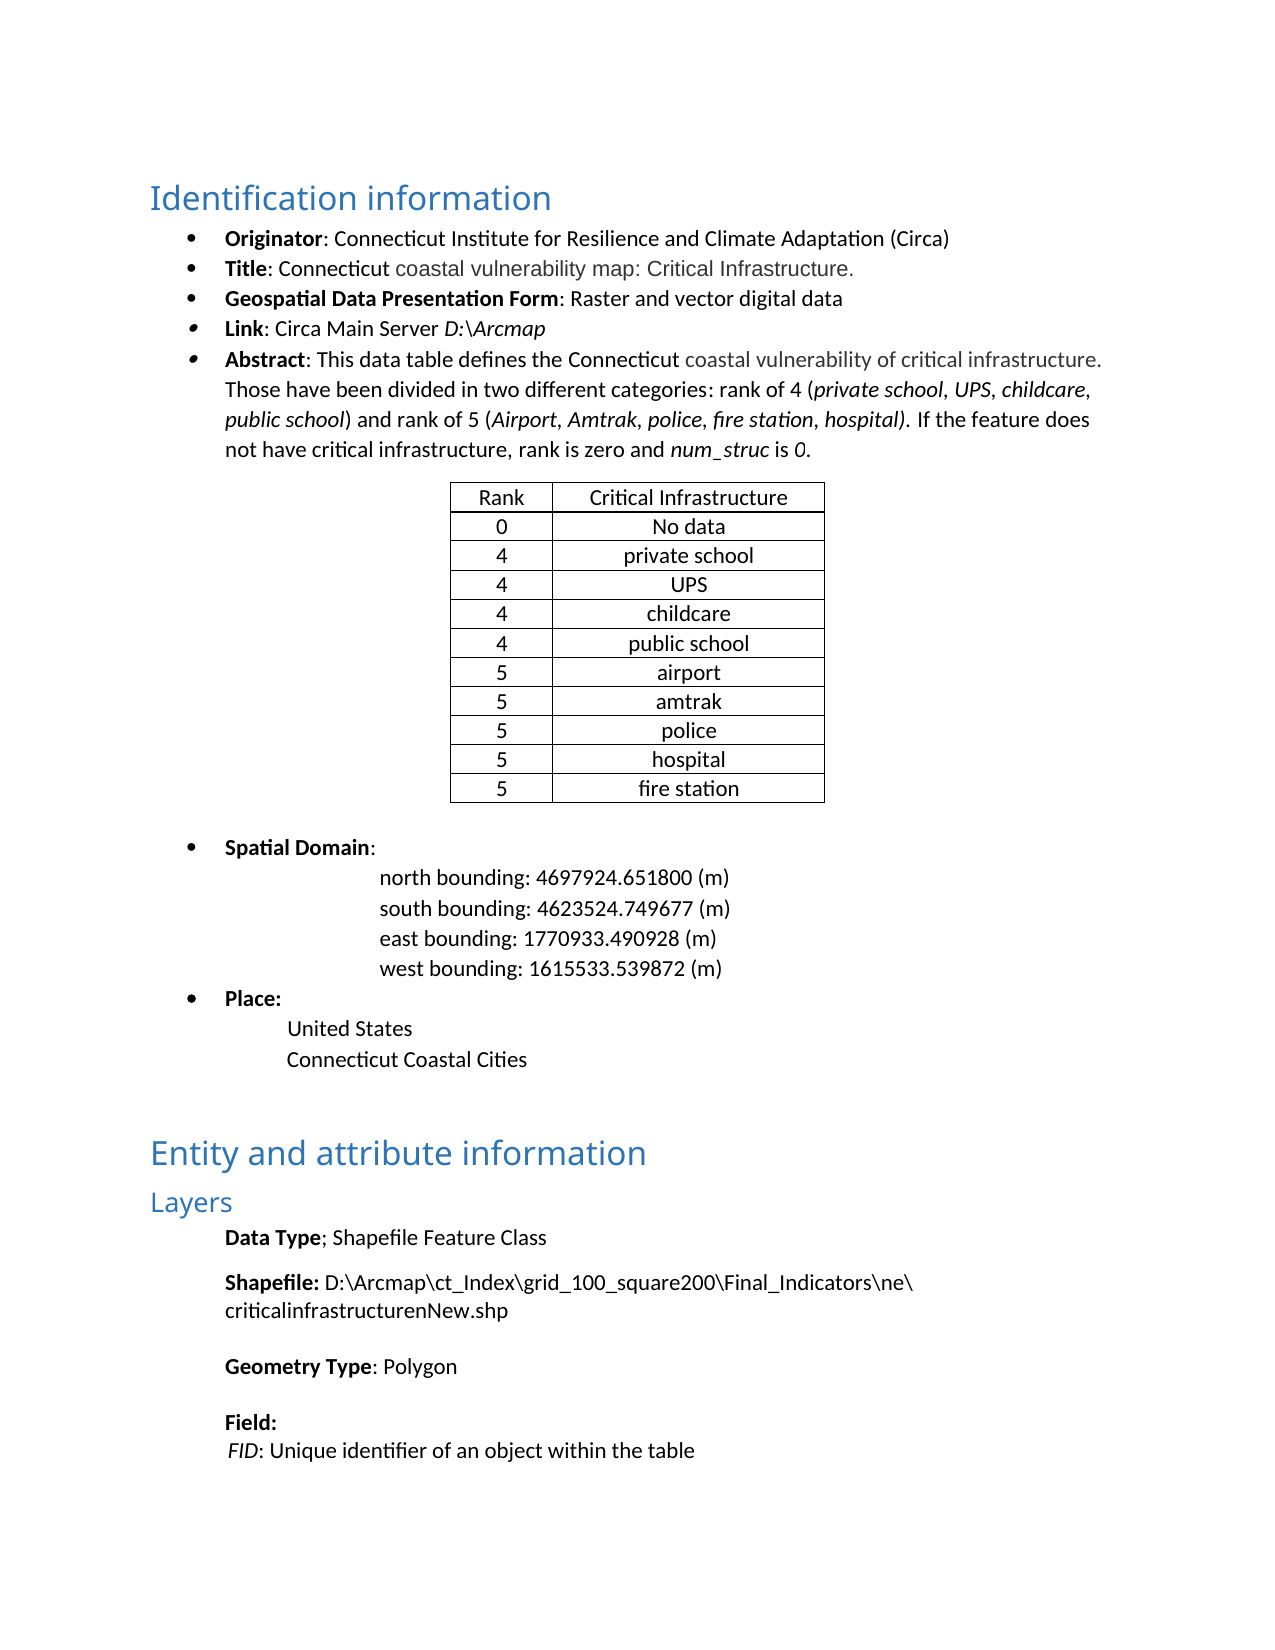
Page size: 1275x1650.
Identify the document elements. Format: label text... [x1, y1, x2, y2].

table_cell 4 [451, 541, 552, 569]
list south bounding: 4623524.749677 (m) [225, 894, 1125, 922]
list Connecticut Coastal Cities [225, 1045, 1125, 1073]
list Geospatial Data Presentation Form: Raster and vector digital data [187, 284, 1125, 312]
list United States [225, 1014, 1125, 1042]
subtitle Entity and attribute information [150, 1130, 1125, 1176]
table_cell 5 [451, 687, 552, 715]
table_cell 5 [451, 745, 552, 773]
subtitle Layers [150, 1183, 1125, 1220]
table_cell fire station [553, 774, 824, 802]
table_cell No data [553, 513, 824, 540]
table_cell hospital [553, 745, 824, 773]
table_header Rank [451, 483, 552, 511]
list east bounding: 1770933.490928 (m) [225, 924, 1125, 952]
table_cell UPS [553, 571, 824, 598]
table_cell public school [553, 629, 824, 657]
list Data Type; Shapefile Feature Class [225, 1223, 1125, 1251]
list Spatial Domain: [187, 833, 1125, 861]
list Place: [187, 984, 1125, 1012]
table_header Critical Infrastructure [553, 483, 824, 511]
text Shapefile: D:\Arcmap\ct_Index\grid_100_square200\Final_Indicators\ne\criticalinfrastructurenNew.shp [225, 1268, 1125, 1324]
list Title: Connecticut coastal vulnerability map: Critical Infrastructure. [187, 254, 1125, 282]
table_cell airport [553, 658, 824, 686]
text Geometry Type: Polygon [225, 1352, 1125, 1380]
text FID: Unique identifier of an object within the table [150, 1436, 1125, 1464]
table_cell police [553, 716, 824, 744]
text Field: [225, 1408, 1125, 1436]
list Originator: Connecticut Institute for Resilience and Climate Adaptation (Circa) [187, 224, 1125, 252]
table_cell 4 [451, 600, 552, 628]
table_cell amtrak [553, 687, 824, 715]
table_cell 5 [451, 774, 552, 802]
list Abstract: This data table defines the Connecticut coastal vulnerability of critical infrastructure. Those have been divided in two different categories: rank of 4 (private school, UPS, childcare, public school) and rank of 5 (Airport, Amtrak, police, fire station, hospital). If the feature does not have critical infrastructure, rank is zero and num_struc is 0. [187, 345, 1125, 463]
table_cell 0 [451, 513, 552, 540]
table_cell private school [553, 541, 824, 569]
table_cell 5 [451, 716, 552, 744]
list north bounding: 4697924.651800 (m) [225, 863, 1125, 891]
table_cell 4 [451, 629, 552, 657]
table_cell 5 [451, 658, 552, 686]
table_cell 4 [451, 571, 552, 598]
subtitle Identification information [150, 175, 1125, 220]
list west bounding: 1615533.539872 (m) [225, 954, 1125, 982]
list Link: Circa Main Server D:\Arcmap [187, 314, 1125, 343]
table_cell childcare [553, 600, 824, 628]
